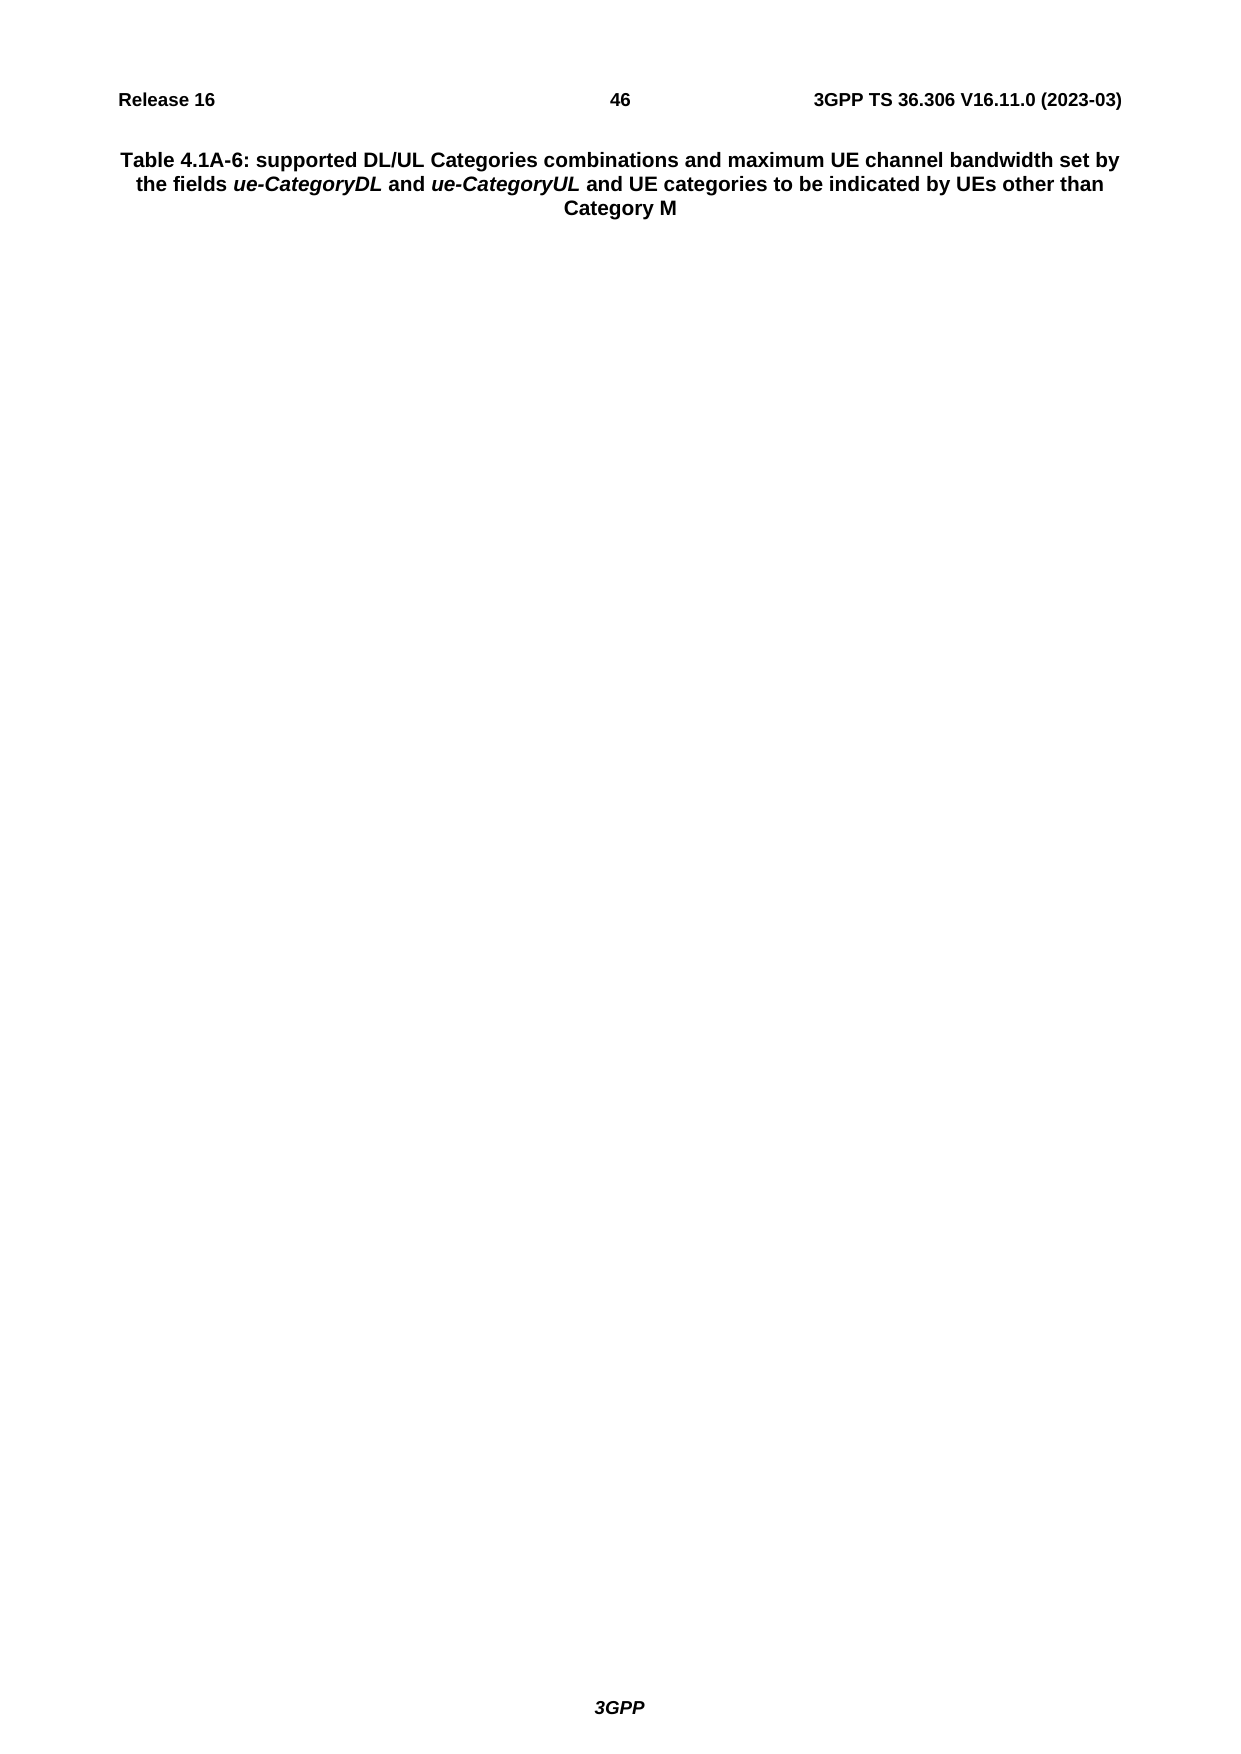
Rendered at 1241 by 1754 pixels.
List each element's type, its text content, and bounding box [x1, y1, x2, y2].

text Table 4.1A-6: supported DL/UL Categories combinations and maximum UE channel bandwidth set by the fields ue-CategoryDL and ue-CategoryUL and UE categories to be indicated by UEs other than Category M [118, 147, 1122, 219]
